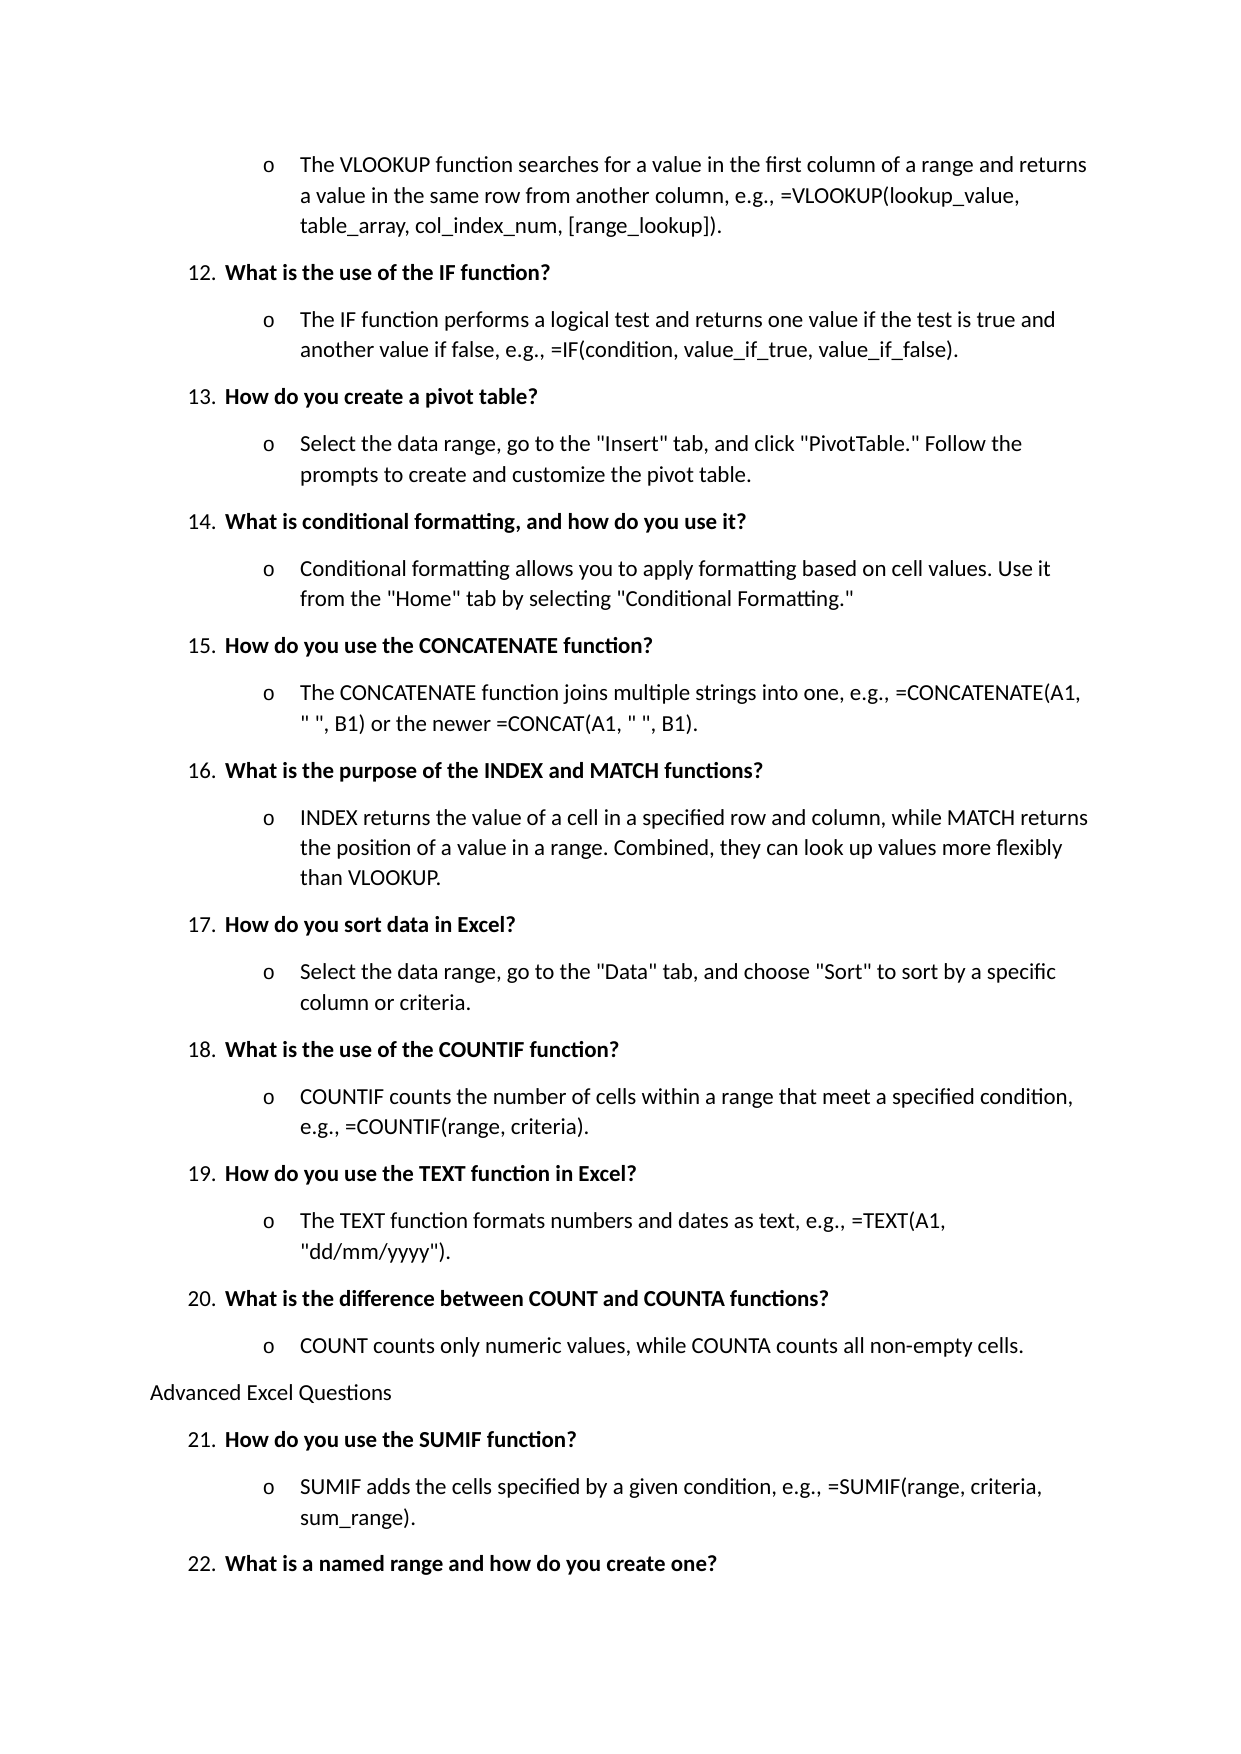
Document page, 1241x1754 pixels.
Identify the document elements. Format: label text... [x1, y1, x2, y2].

list What is a named range and how do you create one? [187, 1549, 1090, 1577]
list What is the use of the COUNTIF function? [187, 1035, 1090, 1063]
text Advanced Excel Questions [150, 1378, 1090, 1406]
list The VLOOKUP function searches for a value in the first column of a range and returns a value in the same row from another column, e.g., =VLOOKUP(lookup_value, table_array, col_index_num, [range_lookup]). [262, 150, 1090, 239]
list The CONCATENATE function joins multiple strings into one, e.g., =CONCATENATE(A1, " ", B1) or the newer =CONCAT(A1, " ", B1). [262, 678, 1090, 737]
list How do you use the SUMIF function? [187, 1425, 1090, 1453]
list What is the purpose of the INDEX and MATCH functions? [187, 756, 1090, 784]
list COUNTIF counts the number of cells within a range that meet a specified condition, e.g., =COUNTIF(range, criteria). [262, 1082, 1090, 1141]
list How do you create a pivot table? [187, 382, 1090, 410]
list COUNT counts only numeric values, while COUNTA counts all non-empty cells. [262, 1331, 1090, 1359]
list INDEX returns the value of a cell in a specified row and column, while MATCH returns the position of a value in a range. Combined, they can look up values more flexibly than VLOOKUP. [262, 803, 1090, 892]
list The IF function performs a logical test and returns one value if the test is true and another value if false, e.g., =IF(condition, value_if_true, value_if_false). [262, 305, 1090, 363]
list SUMIF adds the cells specified by a given condition, e.g., =SUMIF(range, criteria, sum_range). [262, 1472, 1090, 1531]
list What is the difference between COUNT and COUNTA functions? [187, 1284, 1090, 1312]
list What is conditional formatting, and how do you use it? [187, 507, 1090, 535]
list What is the use of the IF function? [187, 258, 1090, 286]
list The TEXT function formats numbers and dates as text, e.g., =TEXT(A1, "dd/mm/yyyy"). [262, 1206, 1090, 1265]
list How do you use the TEXT function in Excel? [187, 1159, 1090, 1187]
list Select the data range, go to the "Data" tab, and choose "Sort" to sort by a specific column or criteria. [262, 957, 1090, 1016]
list How do you use the CONCATENATE function? [187, 631, 1090, 659]
list How do you sort data in Excel? [187, 910, 1090, 938]
list Conditional formatting allows you to apply formatting based on cell values. Use it from the "Home" tab by selecting "Conditional Formatting." [262, 554, 1090, 612]
list Select the data range, go to the "Insert" tab, and click "PivotTable." Follow the prompts to create and customize the pivot table. [262, 429, 1090, 488]
